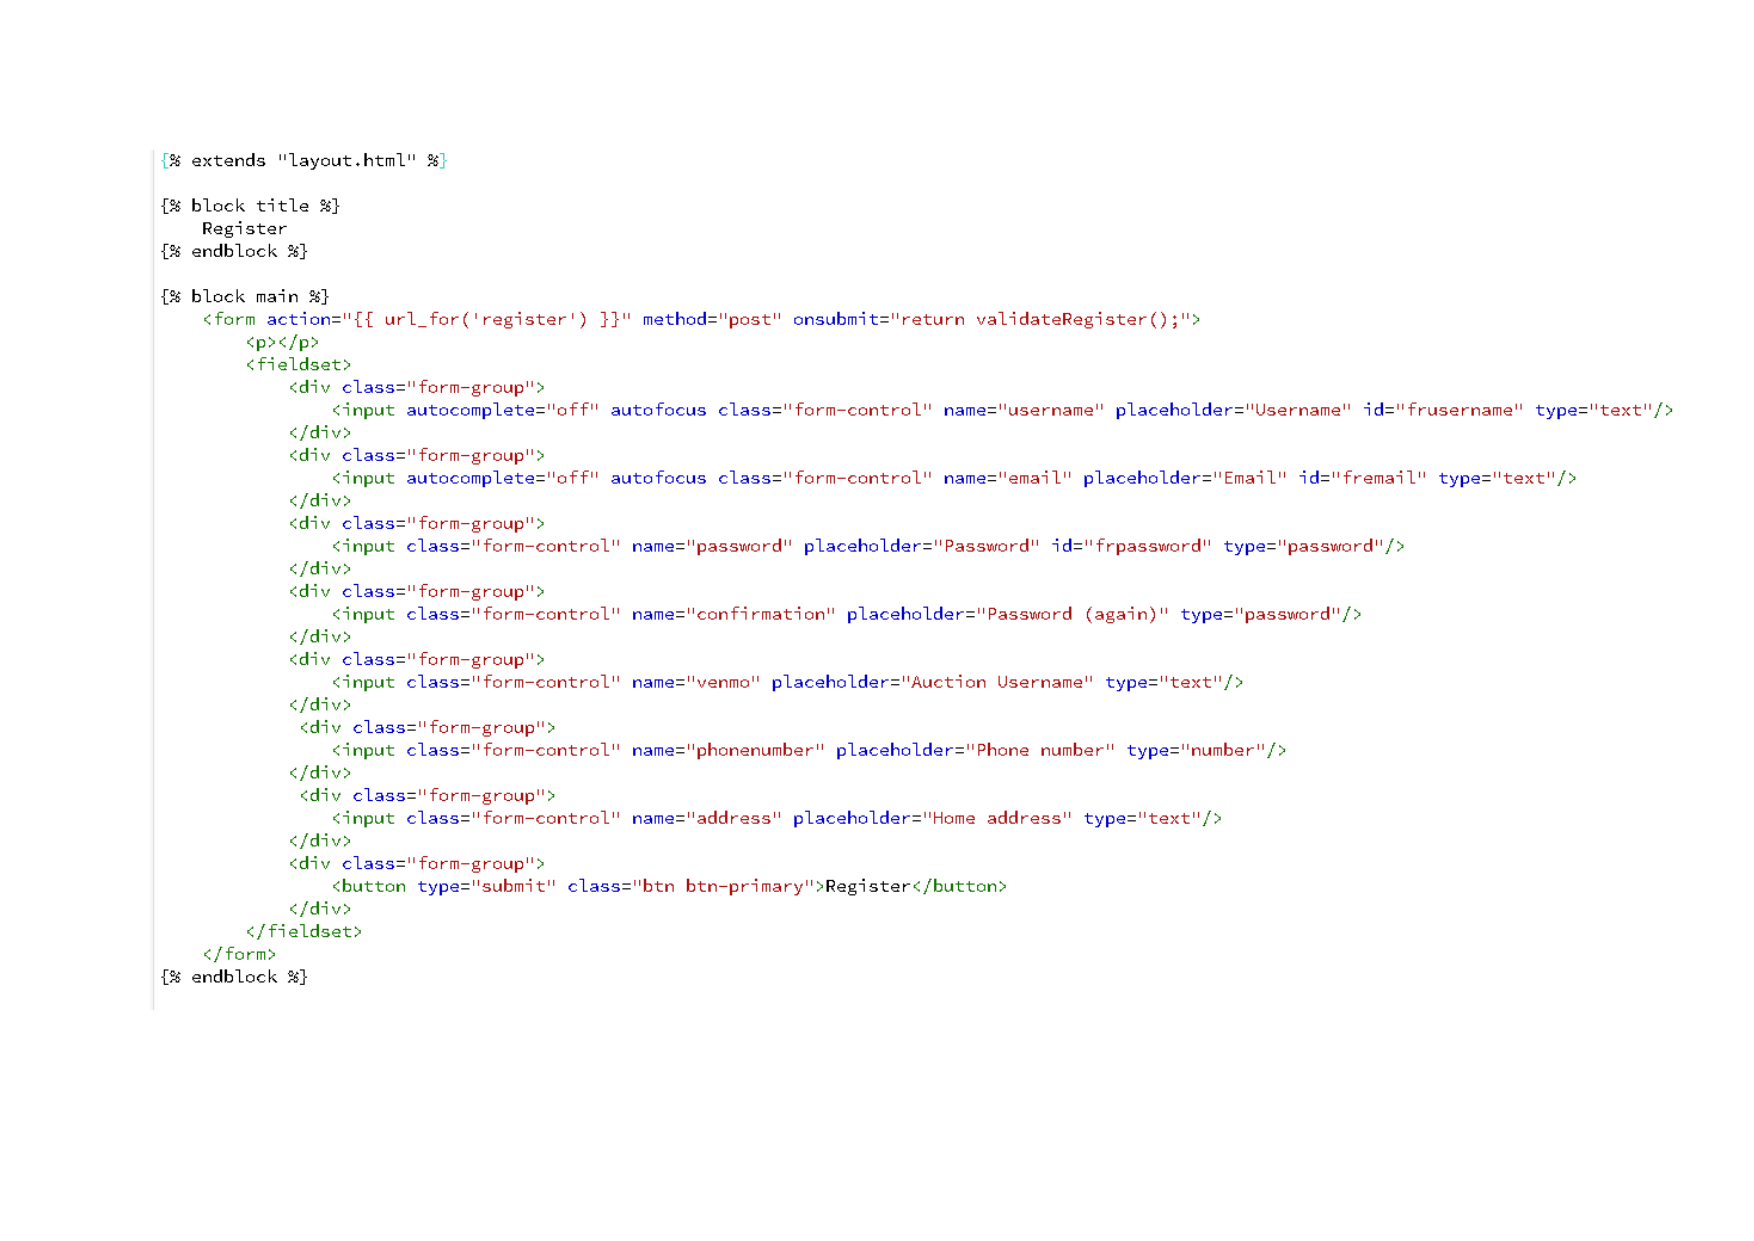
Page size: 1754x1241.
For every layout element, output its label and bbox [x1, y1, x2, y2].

picture [150, 150, 1687, 1010]
